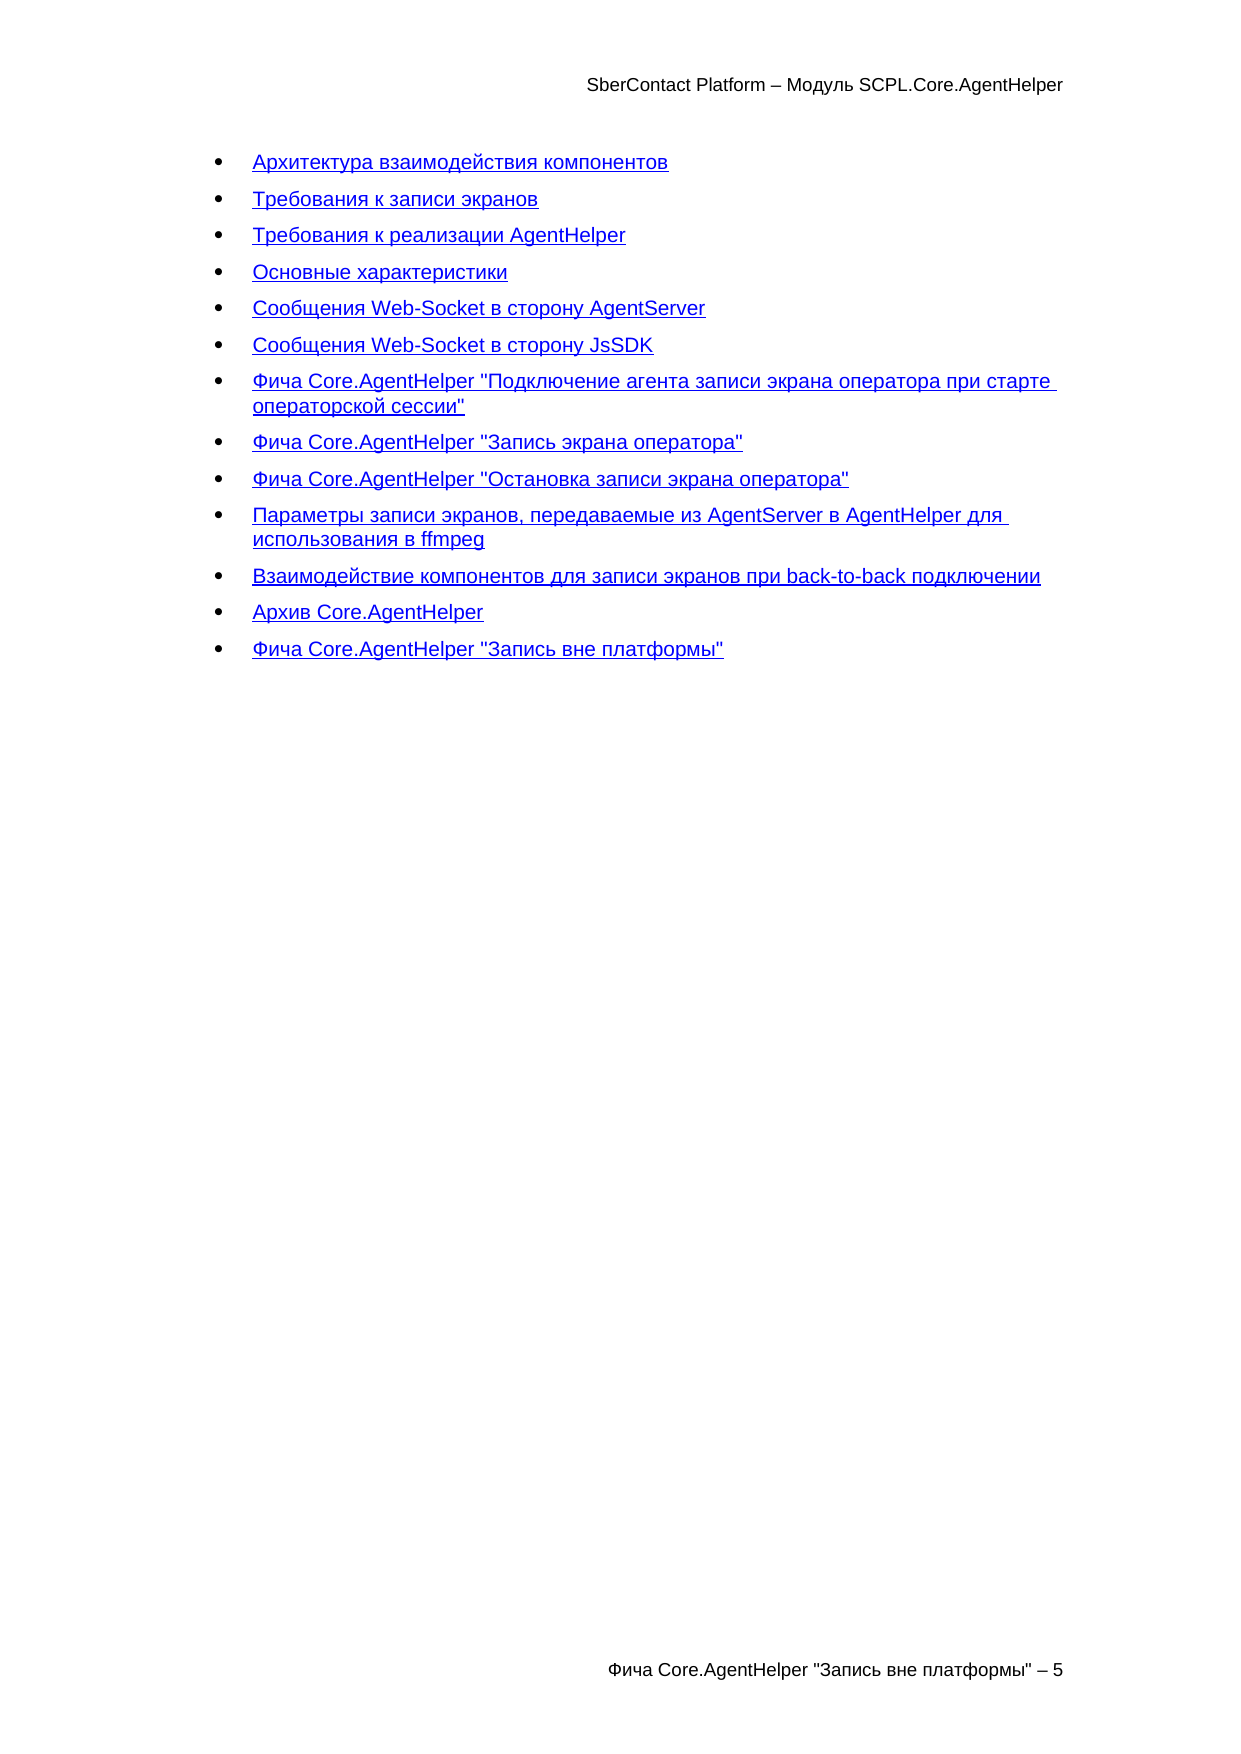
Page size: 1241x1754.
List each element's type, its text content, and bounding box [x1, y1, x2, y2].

list Фича Core.AgentHelper "Остановка записи экрана оператора" [215, 466, 1063, 491]
list Фича Core.AgentHelper "Подключение агента записи экрана оператора при старте операторской сессии" [215, 369, 1063, 417]
list Фича Core.AgentHelper "Запись экрана оператора" [215, 430, 1063, 454]
list Параметры записи экранов, передаваемые из AgentServer в AgentHelper для использования в ffmpeg [215, 503, 1063, 551]
list Взаимодействие компонентов для записи экранов при back-to-back подключении [215, 563, 1063, 588]
list Сообщения Web-Socket в сторону JsSDK [215, 333, 1063, 357]
list Требования к записи экранов [215, 187, 1063, 211]
list Основные характеристики [215, 260, 1063, 284]
list Сообщения Web-Socket в сторону AgentServer [215, 296, 1063, 320]
list Фича Core.AgentHelper "Запись вне платформы" [215, 637, 1063, 661]
list Архитектура взаимодействия компонентов [215, 150, 1063, 174]
list Требования к реализации AgentHelper [215, 223, 1063, 247]
list Архив Core.AgentHelper [215, 600, 1063, 624]
